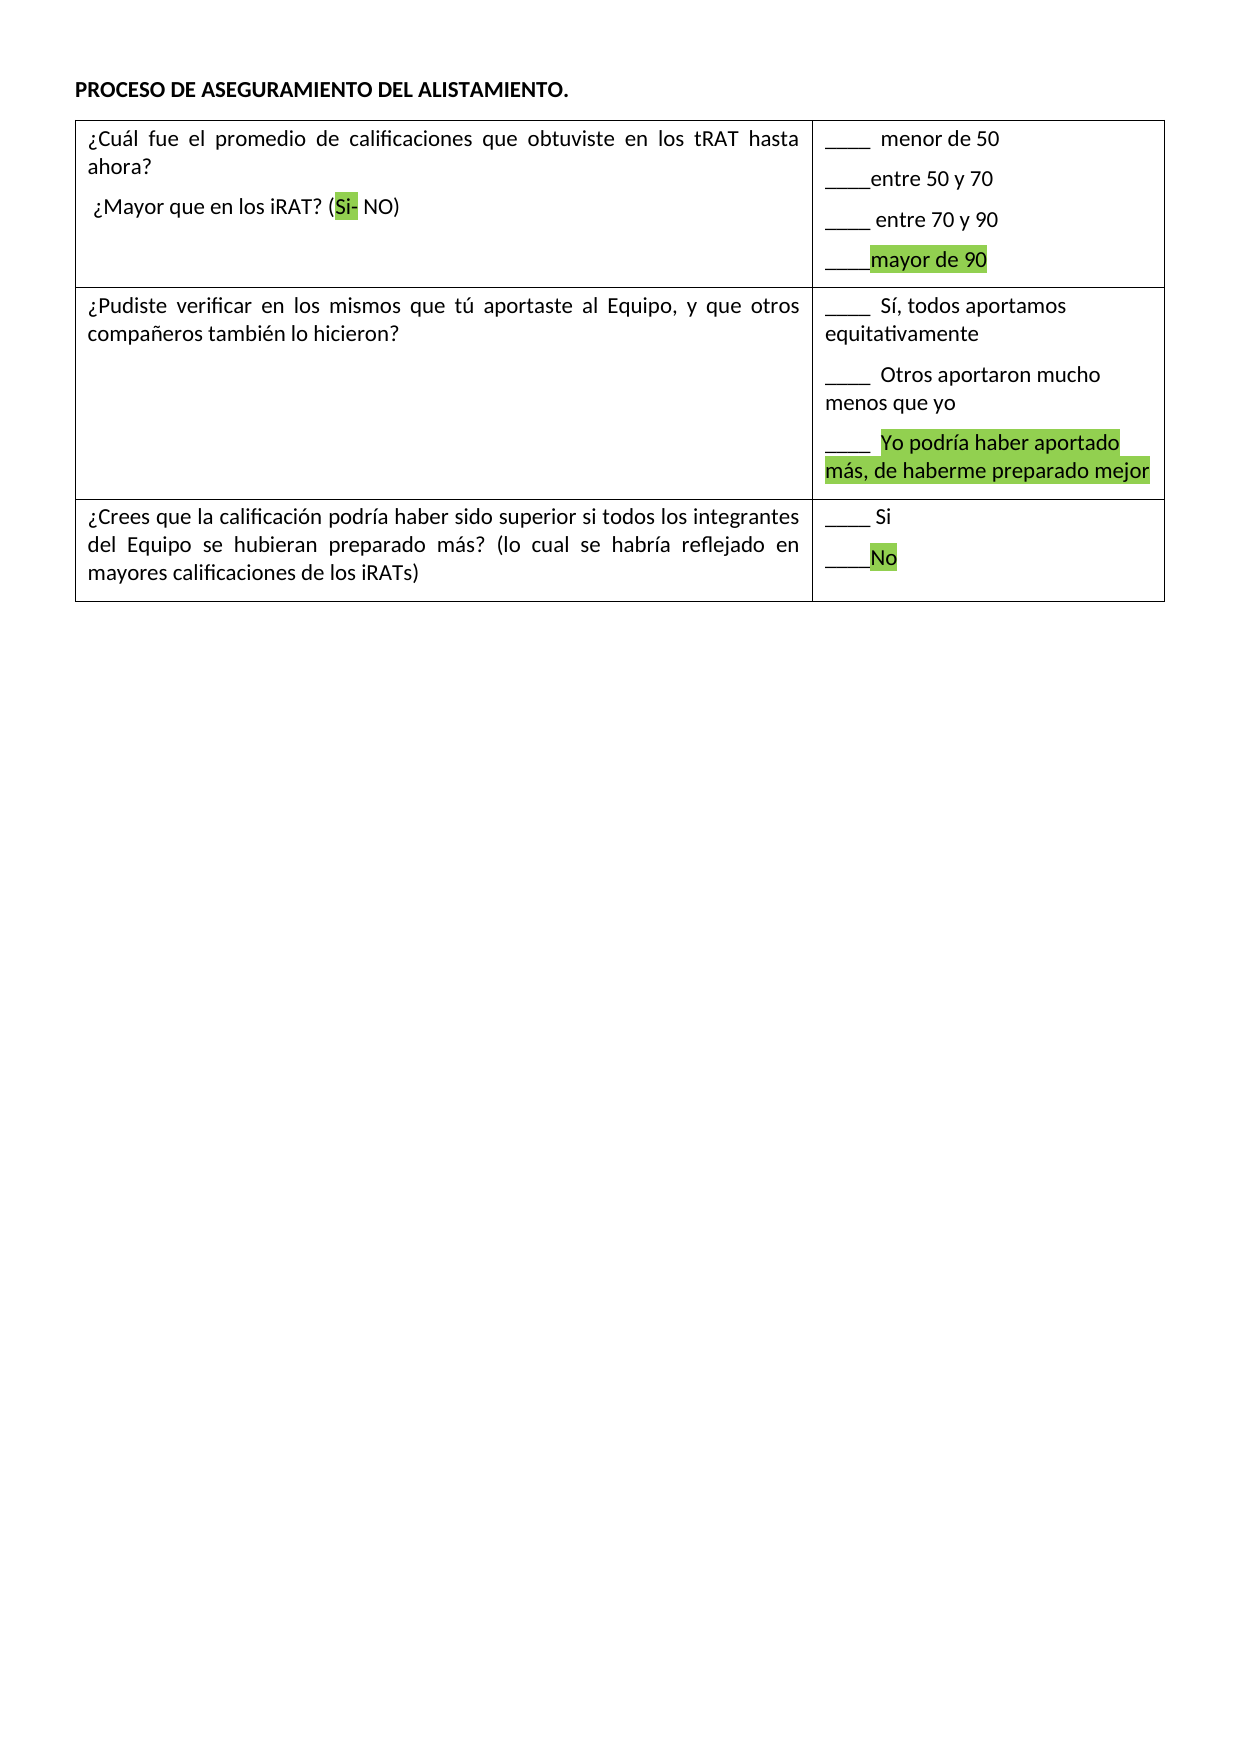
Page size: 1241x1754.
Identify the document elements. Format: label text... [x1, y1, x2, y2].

text PROCESO DE ASEGURAMIENTO DEL ALISTAMIENTO. [75, 75, 1165, 103]
table_cell ____ Si ____No [813, 500, 1164, 601]
table_header ____ menor de 50 ____entre 50 y 70 ____ entre 70 y 90 ____mayor de 90 [813, 121, 1164, 287]
table_cell ____ Sí, todos aportamos equitativamente ____ Otros aportaron mucho menos que yo ____ Yo podría haber aportado más, de haberme preparado mejor [813, 288, 1164, 498]
table_cell ¿Pudiste verificar en los mismos que tú aportaste al Equipo, y que otros compañeros también lo hicieron? [76, 288, 812, 498]
table_cell ¿Crees que la calificación podría haber sido superior si todos los integrantes del Equipo se hubieran preparado más? (lo cual se habría reflejado en mayores calificaciones de los iRATs) [76, 500, 812, 601]
table_header ¿Cuál fue el promedio de calificaciones que obtuviste en los tRAT hasta ahora? ¿Mayor que en los iRAT? (Si- NO) [76, 121, 812, 287]
